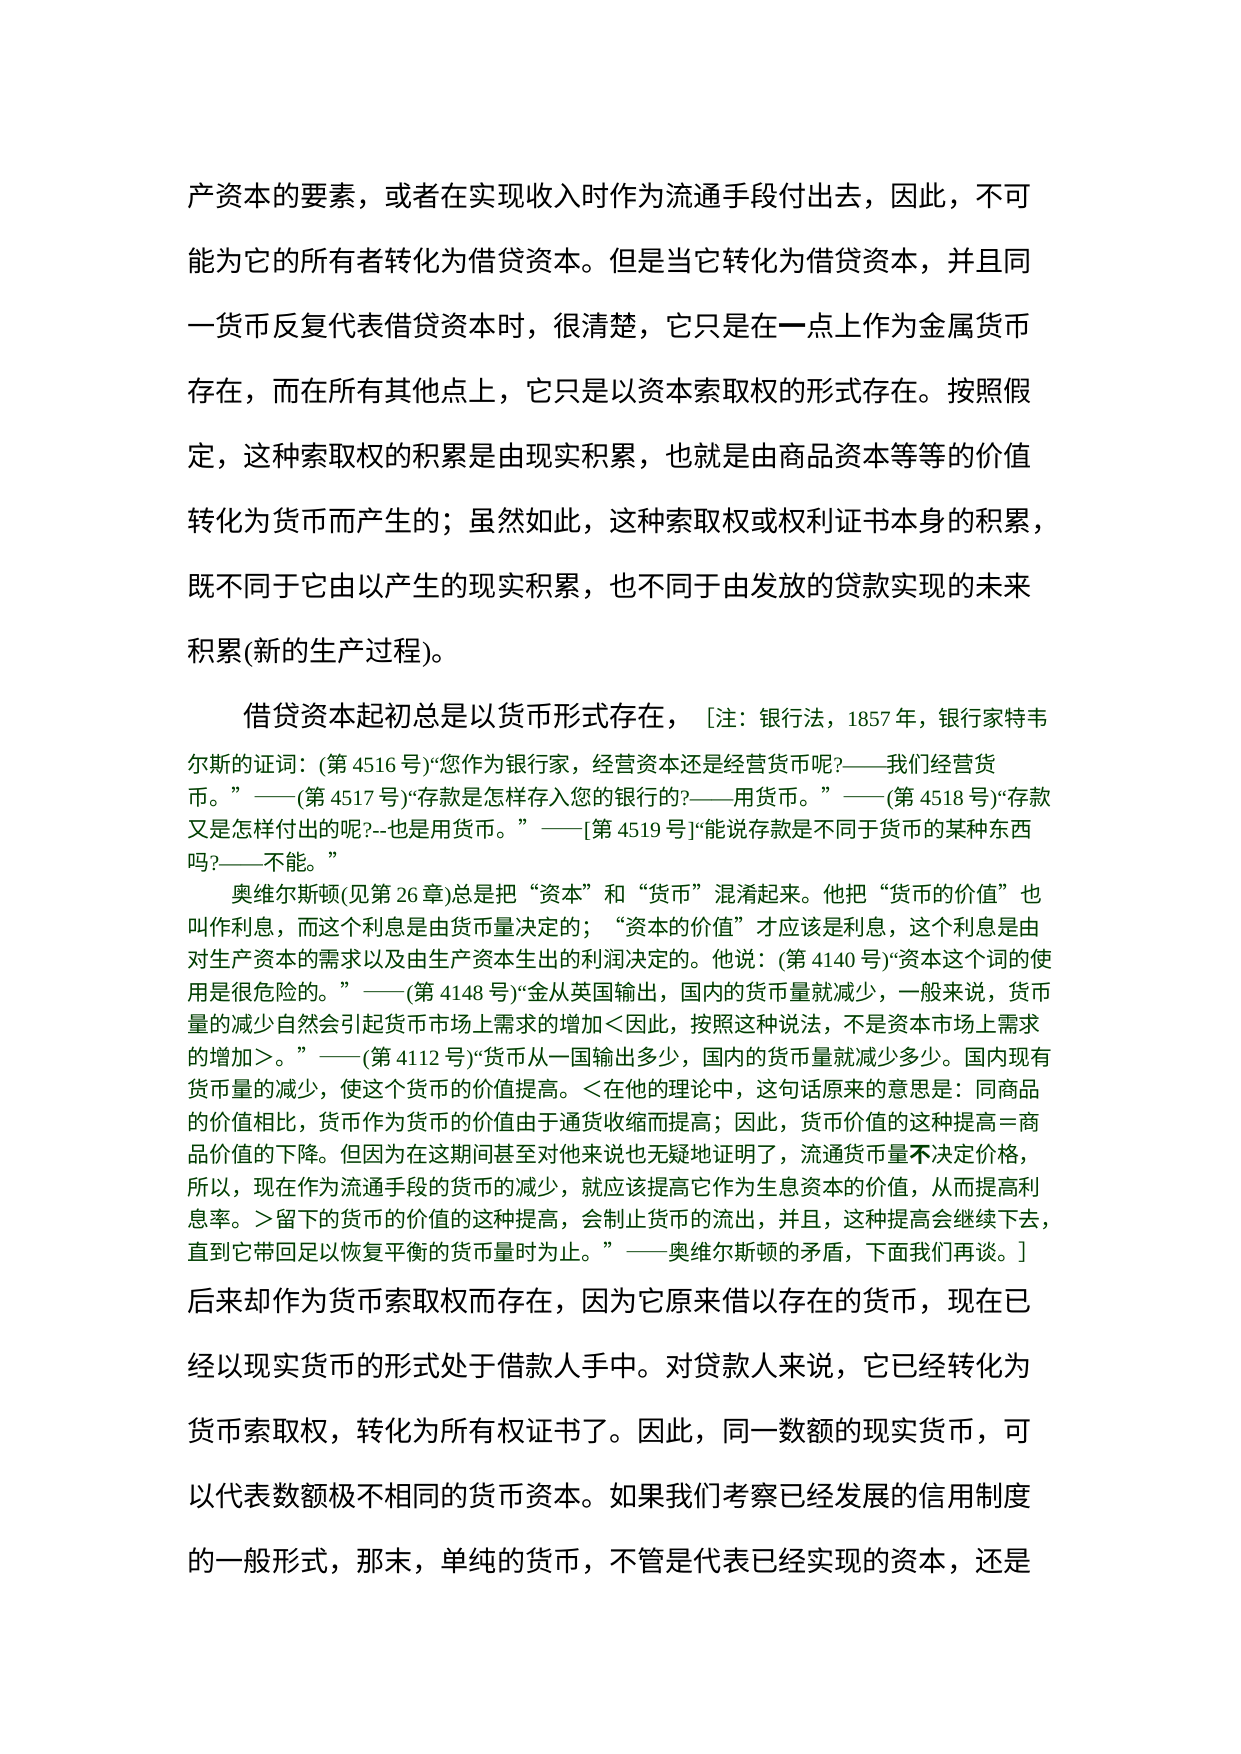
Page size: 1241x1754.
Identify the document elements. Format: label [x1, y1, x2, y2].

text [187, 162, 1053, 1592]
